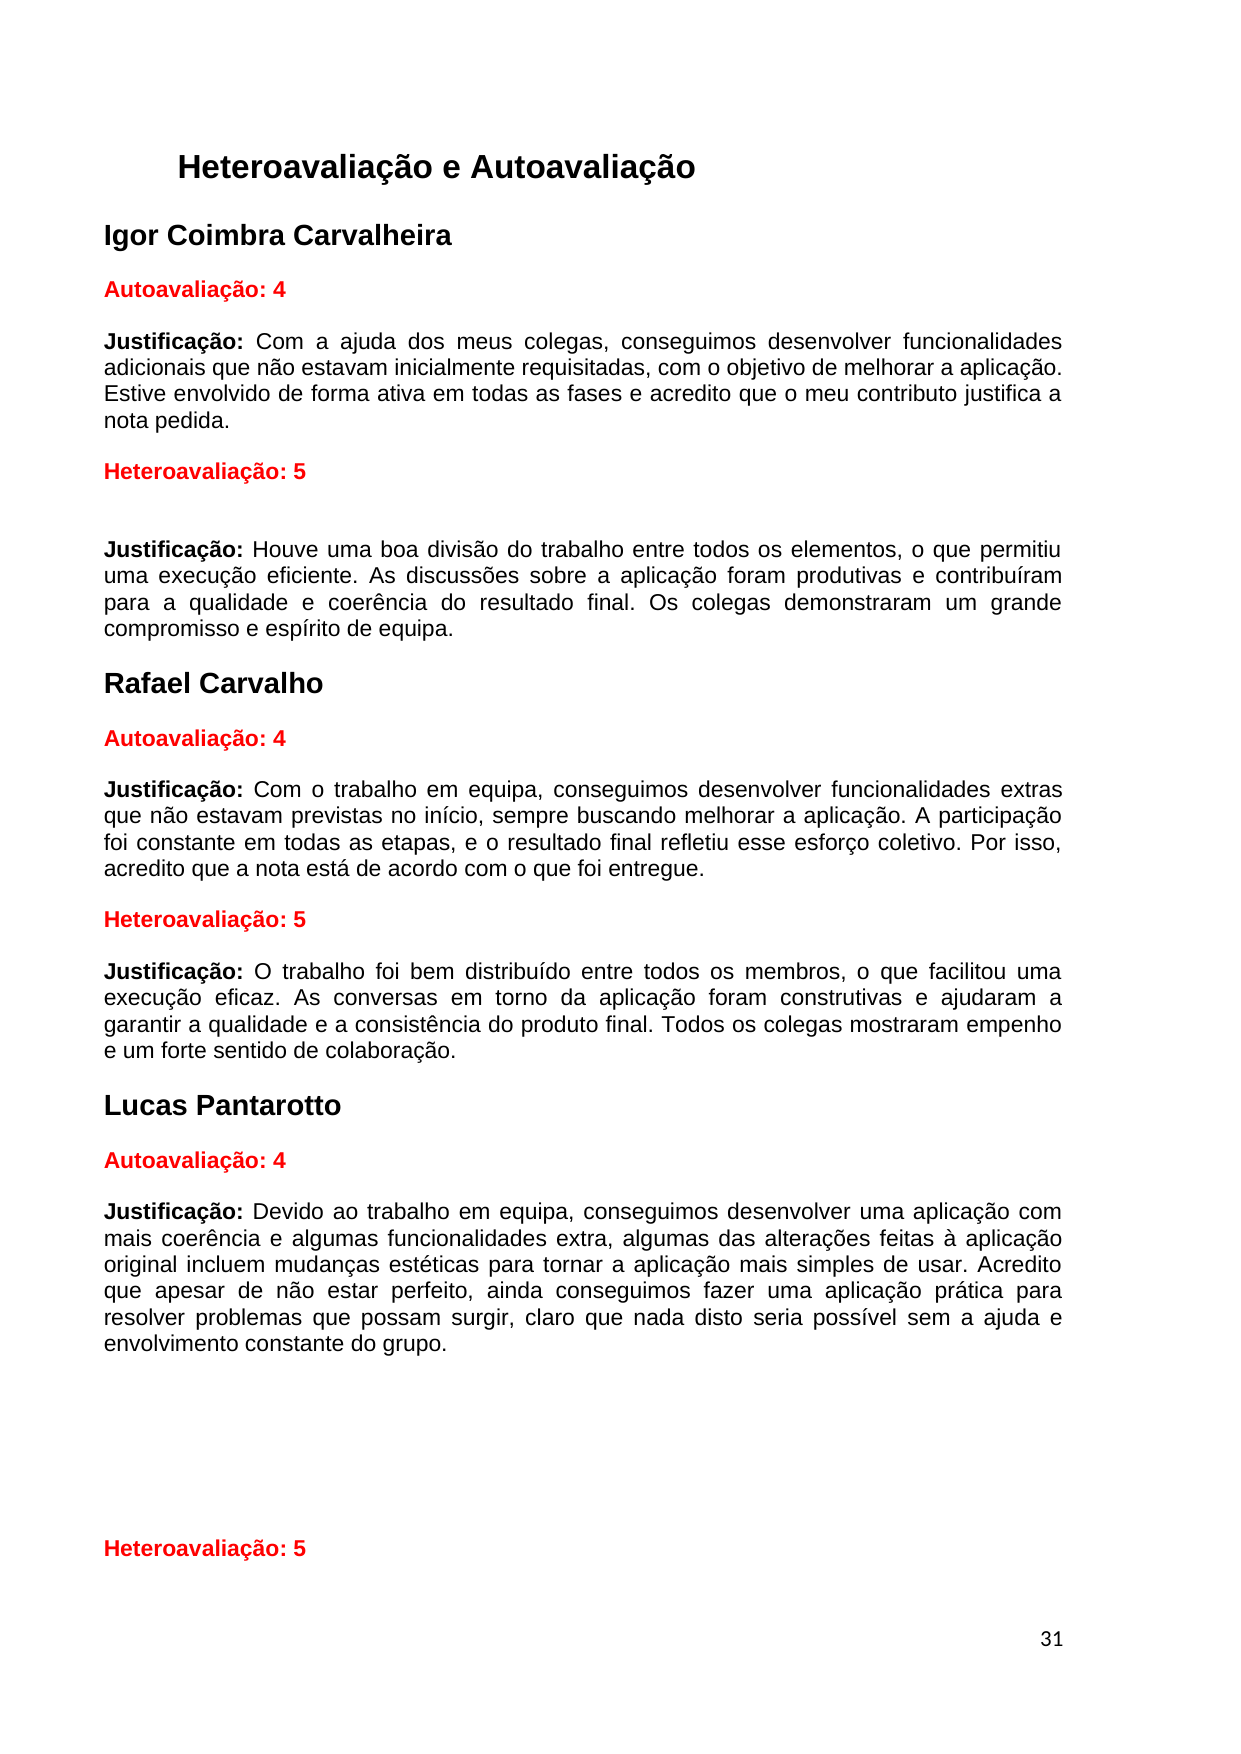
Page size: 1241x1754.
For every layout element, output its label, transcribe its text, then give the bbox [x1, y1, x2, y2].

text Justificação: O trabalho foi bem distribuído entre todos os membros, o que facilitou uma execução eficaz. As conversas em torno da aplicação foram construtivas e ajudaram a garantir a qualidade e a consistência do produto final. Todos os colegas mostraram empenho e um forte sentido de colaboração. [103, 958, 1063, 1063]
text Rafael Carvalho [103, 666, 1063, 700]
subtitle Heteroavaliação e Autoavaliação [177, 148, 1134, 186]
text Heteroavaliação: 5 [103, 458, 1063, 484]
text Heteroavaliação: 5 [103, 906, 1063, 933]
text Heteroavaliação: 5 [103, 1535, 1063, 1562]
text Autoavaliação: 4 [103, 1147, 1063, 1173]
text Igor Coimbra Carvalheira [103, 218, 1063, 251]
text Lucas Pantarotto [103, 1088, 1063, 1122]
text Autoavaliação: 4 [103, 276, 1063, 303]
text Justificação: Devido ao trabalho em equipa, conseguimos desenvolver uma aplicação com mais coerência e algumas funcionalidades extra, algumas das alterações feitas à aplicação original incluem mudanças estéticas para tornar a aplicação mais simples de usar. Acredito que apesar de não estar perfeito, ainda conseguimos fazer uma aplicação prática para resolver problemas que possam surgir, claro que nada disto seria possível sem a ajuda e envolvimento constante do grupo. [103, 1198, 1063, 1356]
text Justificação: Com o trabalho em equipa, conseguimos desenvolver funcionalidades extras que não estavam previstas no início, sempre buscando melhorar a aplicação. A participação foi constante em todas as etapas, e o resultado final refletiu esse esforço coletivo. Por isso, acredito que a nota está de acordo com o que foi entregue. [103, 776, 1063, 881]
text Justificação: Com a ajuda dos meus colegas, conseguimos desenvolver funcionalidades adicionais que não estavam inicialmente requisitadas, com o objetivo de melhorar a aplicação. Estive envolvido de forma ativa em todas as fases e acredito que o meu contributo justifica a nota pedida. [104, 328, 1063, 433]
text Justificação: Houve uma boa divisão do trabalho entre todos os elementos, o que permitiu uma execução eficiente. As discussões sobre a aplicação foram produtivas e contribuíram para a qualidade e coerência do resultado final. Os colegas demonstraram um grande compromisso e espírito de equipa. [103, 509, 1063, 641]
text Autoavaliação: 4 [103, 725, 1063, 751]
